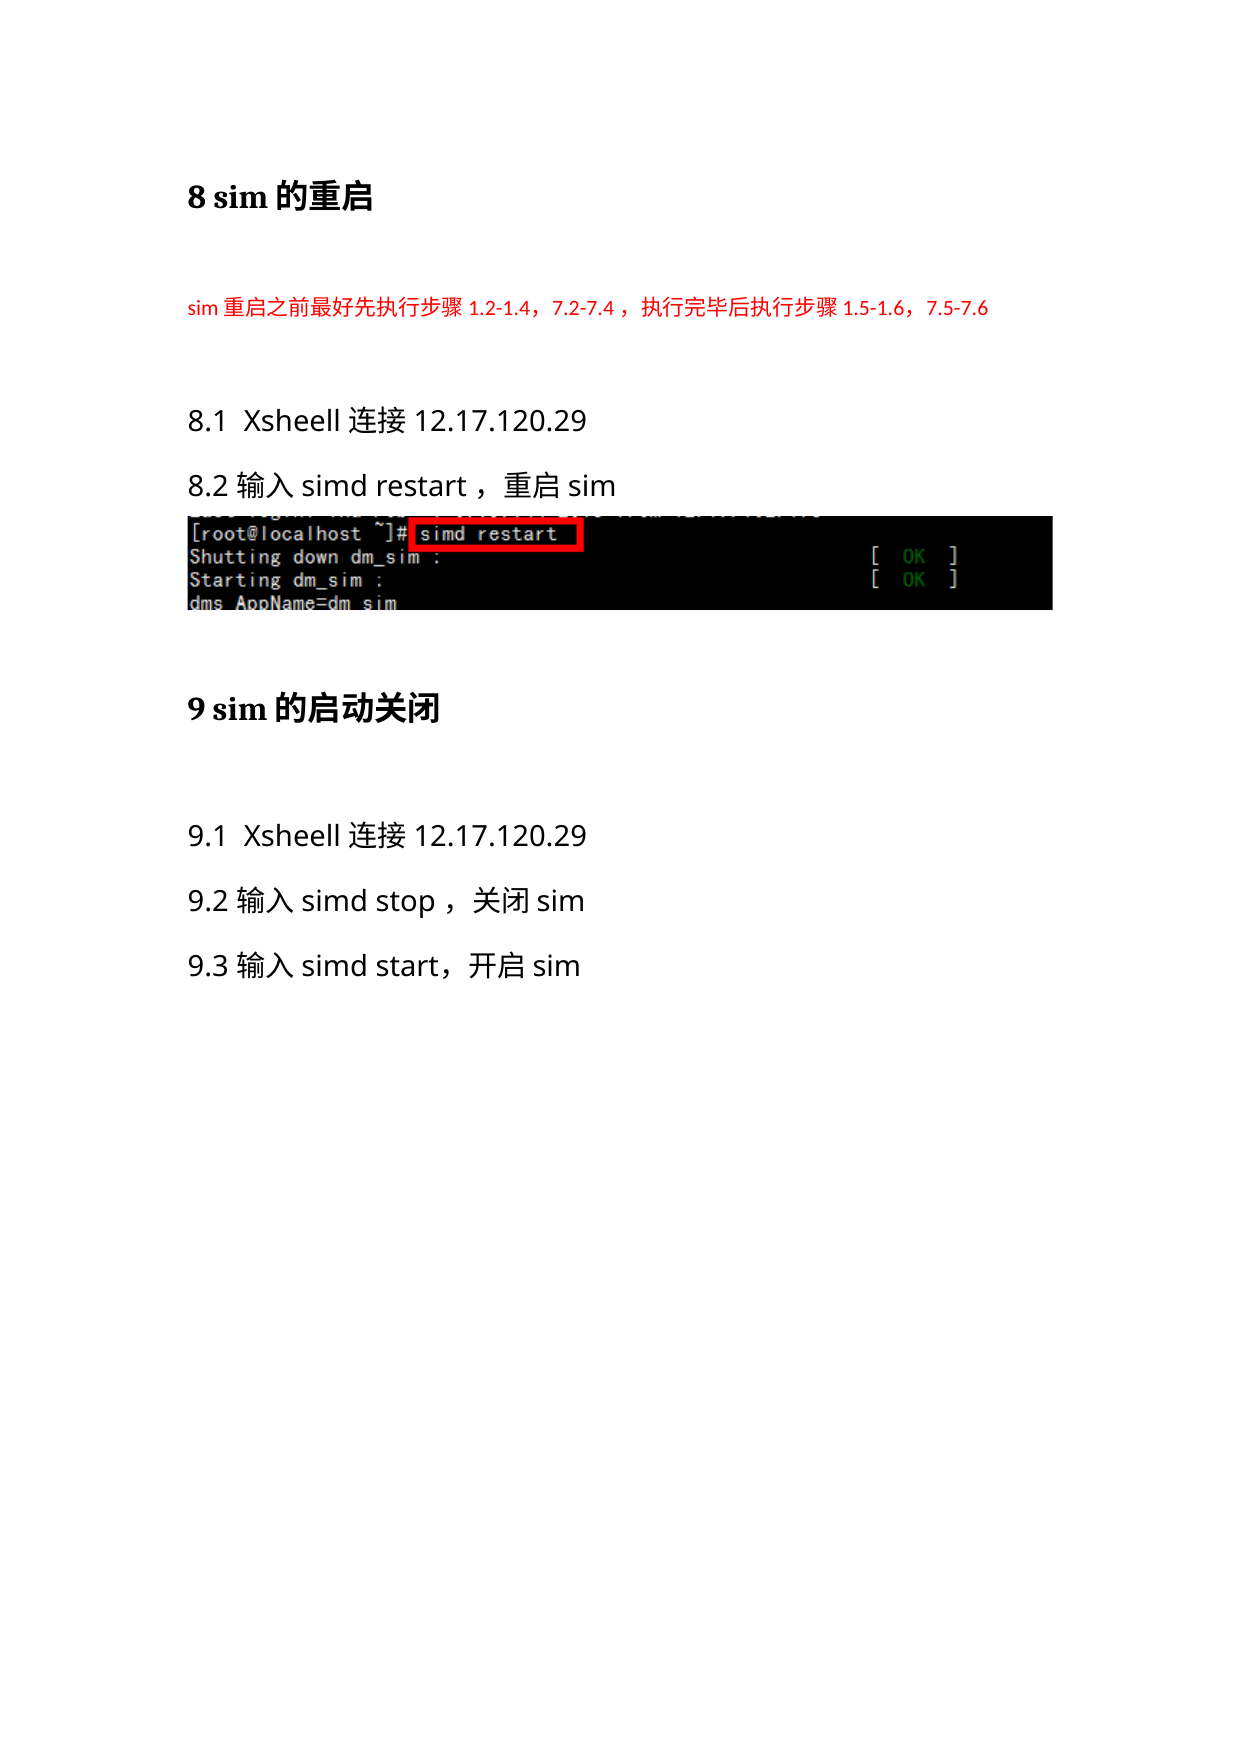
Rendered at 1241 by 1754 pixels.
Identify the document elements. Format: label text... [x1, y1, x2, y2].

text 8.1 Xsheell 连接 12.17.120.29 [187, 387, 1053, 452]
subtitle 9 sim的启动关闭 [187, 674, 1053, 739]
picture [187, 516, 1053, 610]
text sim重启之前最好先执行步骤1.2-1.4，7.2-7.4 ，执行完毕后执行步骤1.5-1.6，7.5-7.6 [187, 289, 1053, 322]
text 9.2 输入 simd stop ，关闭sim [187, 866, 1053, 931]
text 9.3 输入 simd start，开启sim [187, 931, 1053, 996]
text 8.2 输入 simd restart ，重启sim [187, 452, 1053, 516]
subtitle 8 sim的重启 [187, 162, 1053, 227]
text 9.1 Xsheell 连接 12.17.120.29 [187, 801, 1053, 866]
